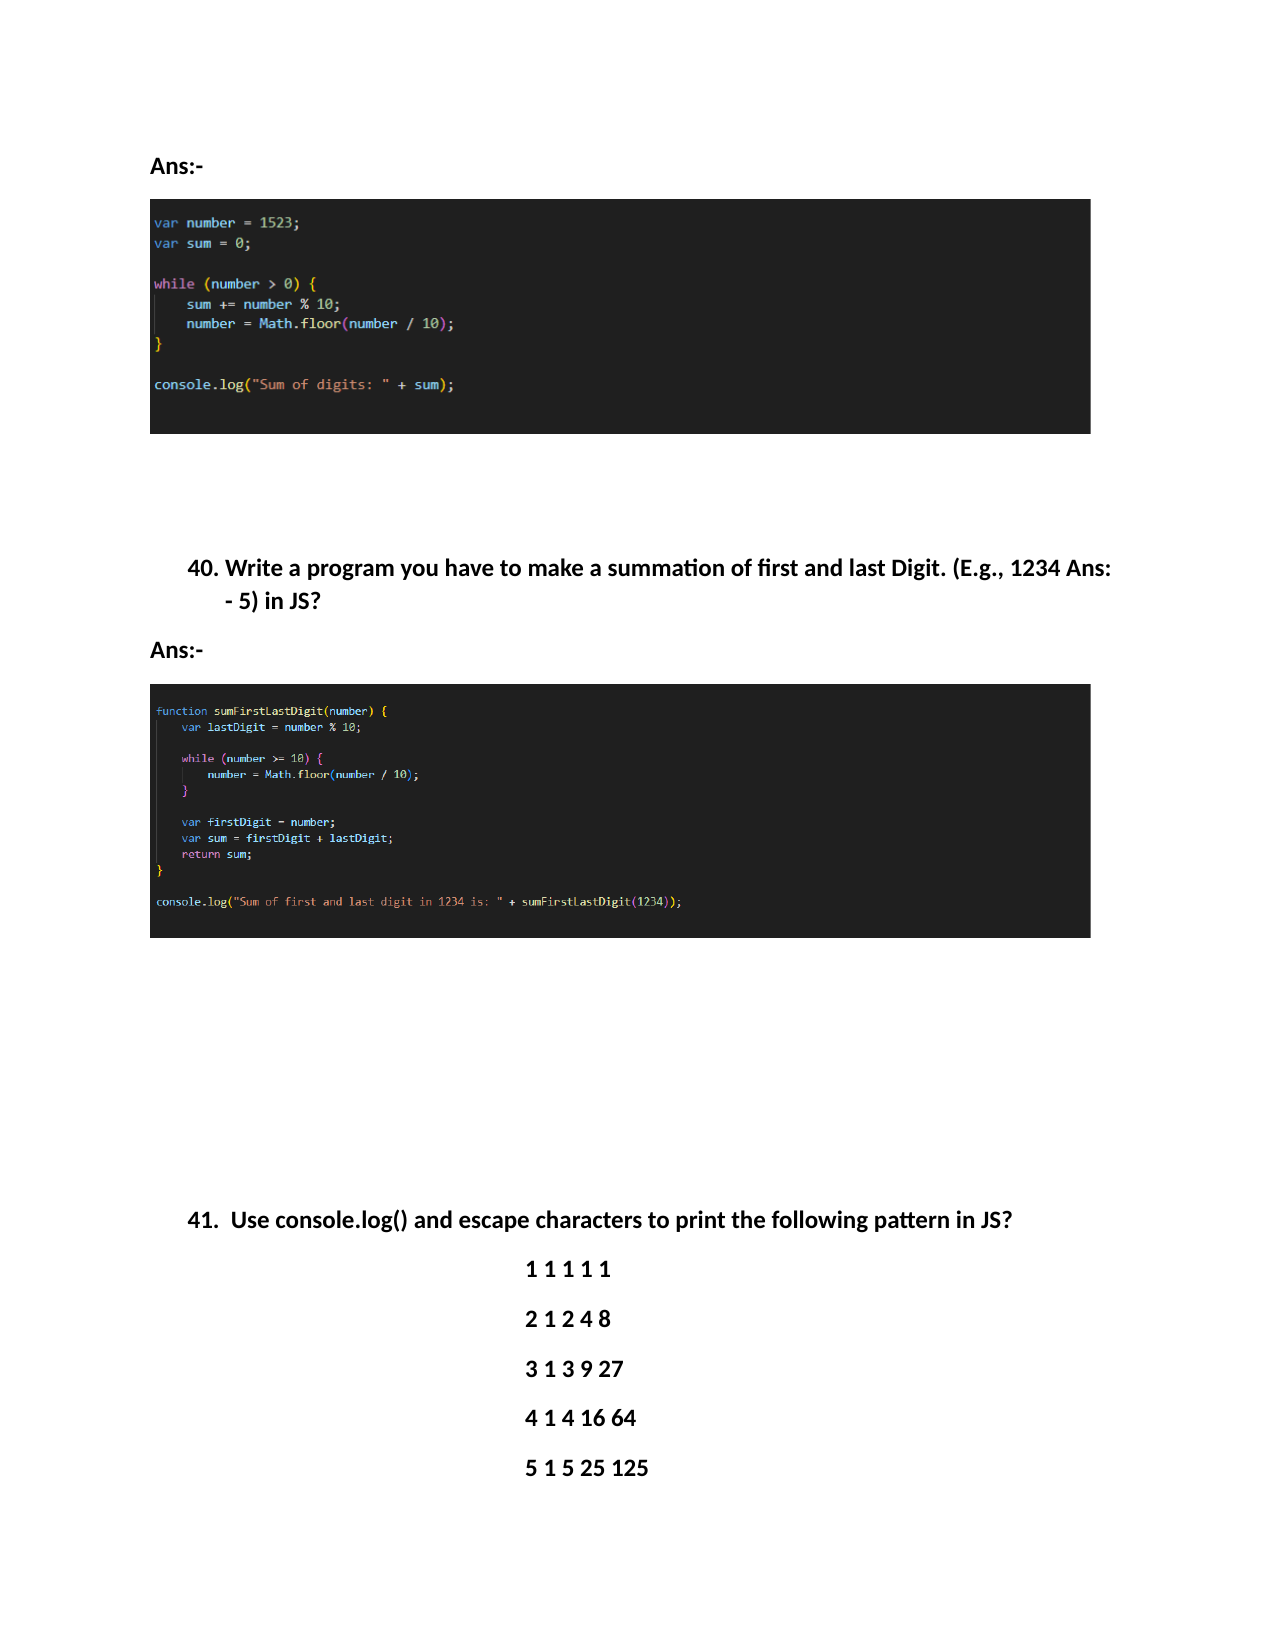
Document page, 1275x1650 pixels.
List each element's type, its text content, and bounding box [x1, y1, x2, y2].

text Ans:- [150, 634, 1125, 665]
text 4 1 4 16 64 [525, 1402, 1125, 1433]
text 3 1 3 9 27 [525, 1353, 1125, 1383]
list Write a program you have to make a summation of first and last Digit. (E.g., 1234 Ans: - 5) in JS? [187, 552, 1125, 615]
picture [150, 684, 1091, 938]
text 2 1 2 4 8 [525, 1303, 1125, 1334]
text 5 1 5 25 125 [525, 1452, 1125, 1482]
text 1 1 1 1 1 [525, 1253, 1125, 1284]
list Use console.log() and escape characters to print the following pattern in JS? [187, 1204, 1125, 1234]
text Ans:- [150, 150, 1125, 181]
picture [150, 199, 1091, 434]
